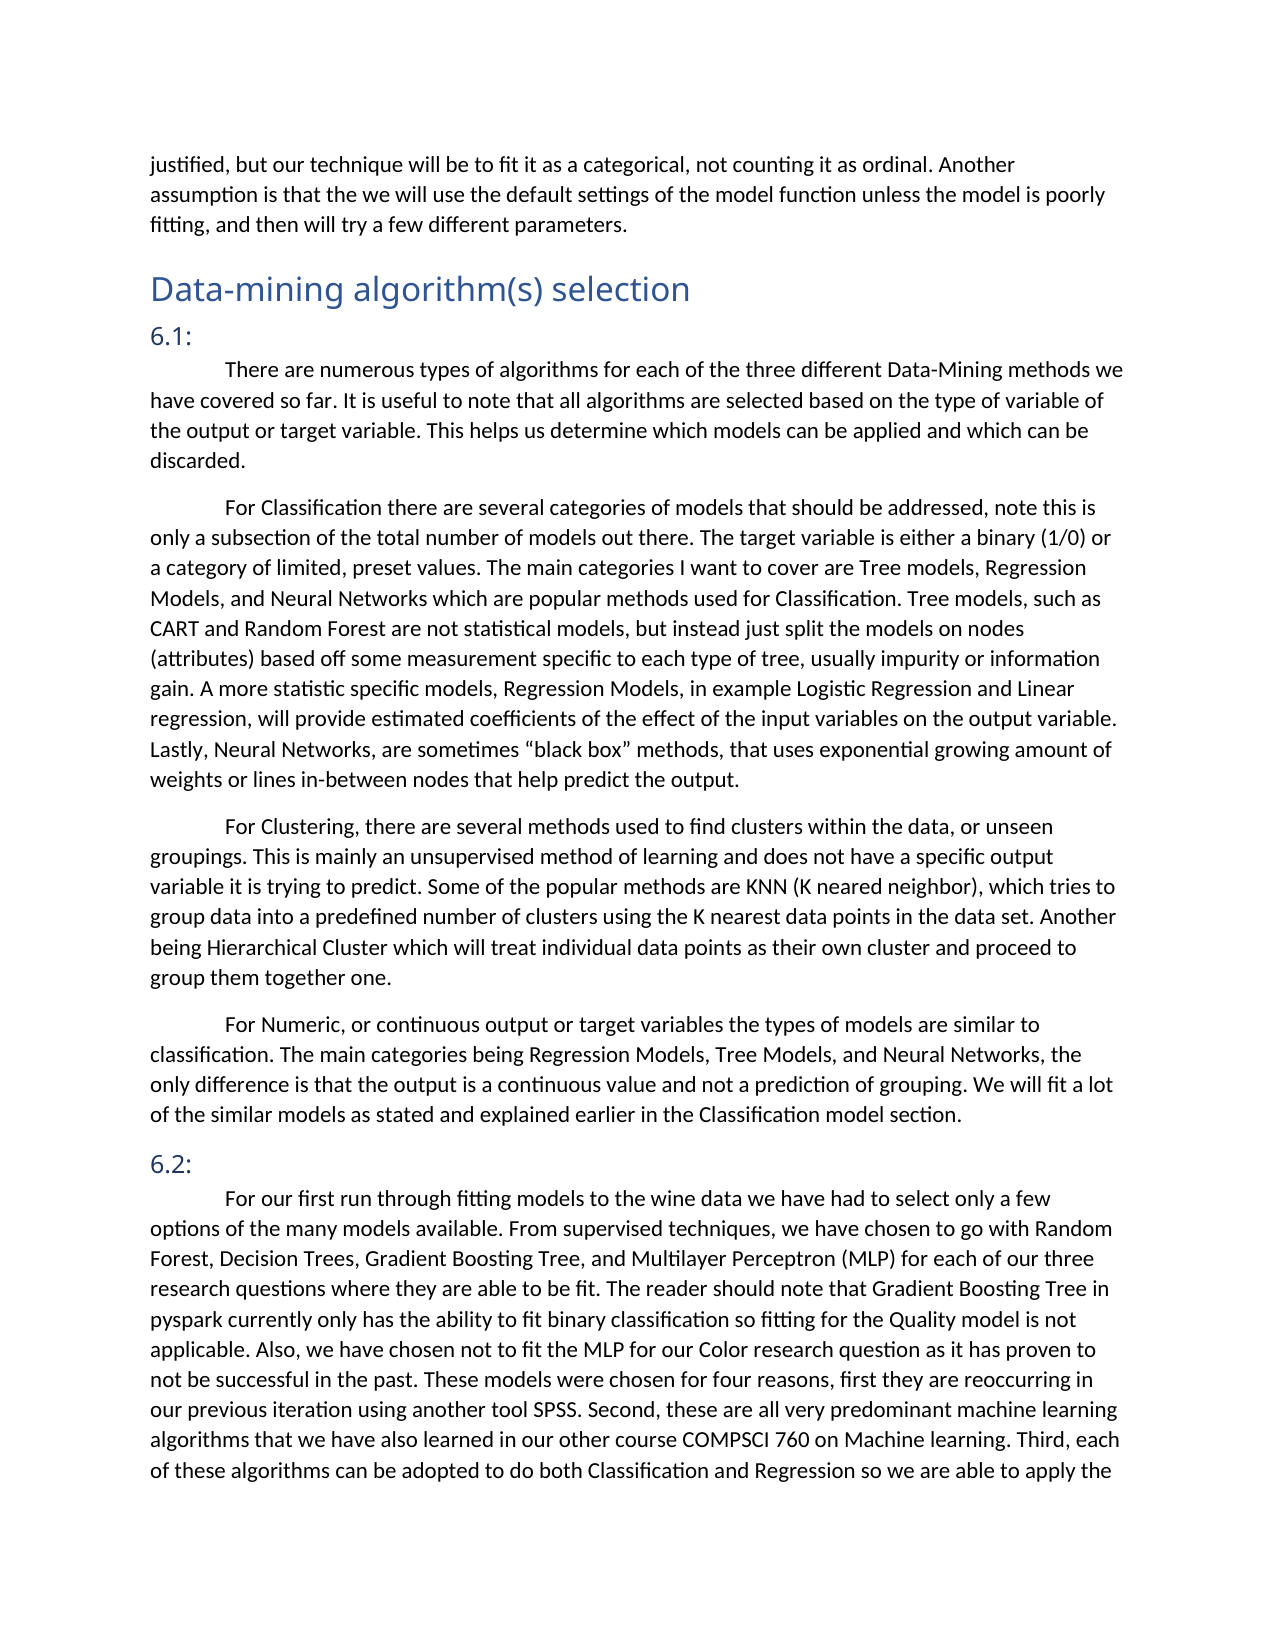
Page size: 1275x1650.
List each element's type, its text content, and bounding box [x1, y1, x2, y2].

text For Numeric, or continuous output or target variables the types of models are similar to classification. The main categories being Regression Models, Tree Models, and Neural Networks, the only difference is that the output is a continuous value and not a prediction of grouping. We will fit a lot of the similar models as stated and explained earlier in the Classification model section. [150, 1010, 1125, 1128]
text There are numerous types of algorithms for each of the three different Data-Mining methods we have covered so far. It is useful to note that all algorithms are selected based on the type of variable of the output or target variable. This helps us determine which models can be applied and which can be discarded. [150, 356, 1125, 474]
subtitle 6.1: [150, 319, 1125, 353]
subtitle 6.2: [150, 1147, 1125, 1181]
text For Clustering, there are several methods used to find clusters within the data, or unseen groupings. This is mainly an unsupervised method of learning and does not have a specific output variable it is trying to predict. Some of the popular methods are KNN (K neared neighbor), which tries to group data into a predefined number of clusters using the K nearest data points in the data set. Another being Hierarchical Cluster which will treat individual data points as their own cluster and proceed to group them together one. [150, 812, 1125, 991]
text For Classification there are several categories of models that should be addressed, note this is only a subsection of the total number of models out there. The target variable is either a binary (1/0) or a category of limited, preset values. The main categories I want to cover are Tree models, Regression Models, and Neural Networks which are popular methods used for Classification. Tree models, such as CART and Random Forest are not statistical models, but instead just split the models on nodes (attributes) based off some measurement specific to each type of tree, usually impurity or information gain. A more statistic specific models, Regression Models, in example Logistic Regression and Linear regression, will provide estimated coefficients of the effect of the input variables on the output variable. Lastly, Neural Networks, are sometimes “black box” methods, that uses exponential growing amount of weights or lines in-between nodes that help predict the output. [150, 493, 1125, 793]
subtitle Data-mining algorithm(s) selection [150, 266, 1125, 311]
